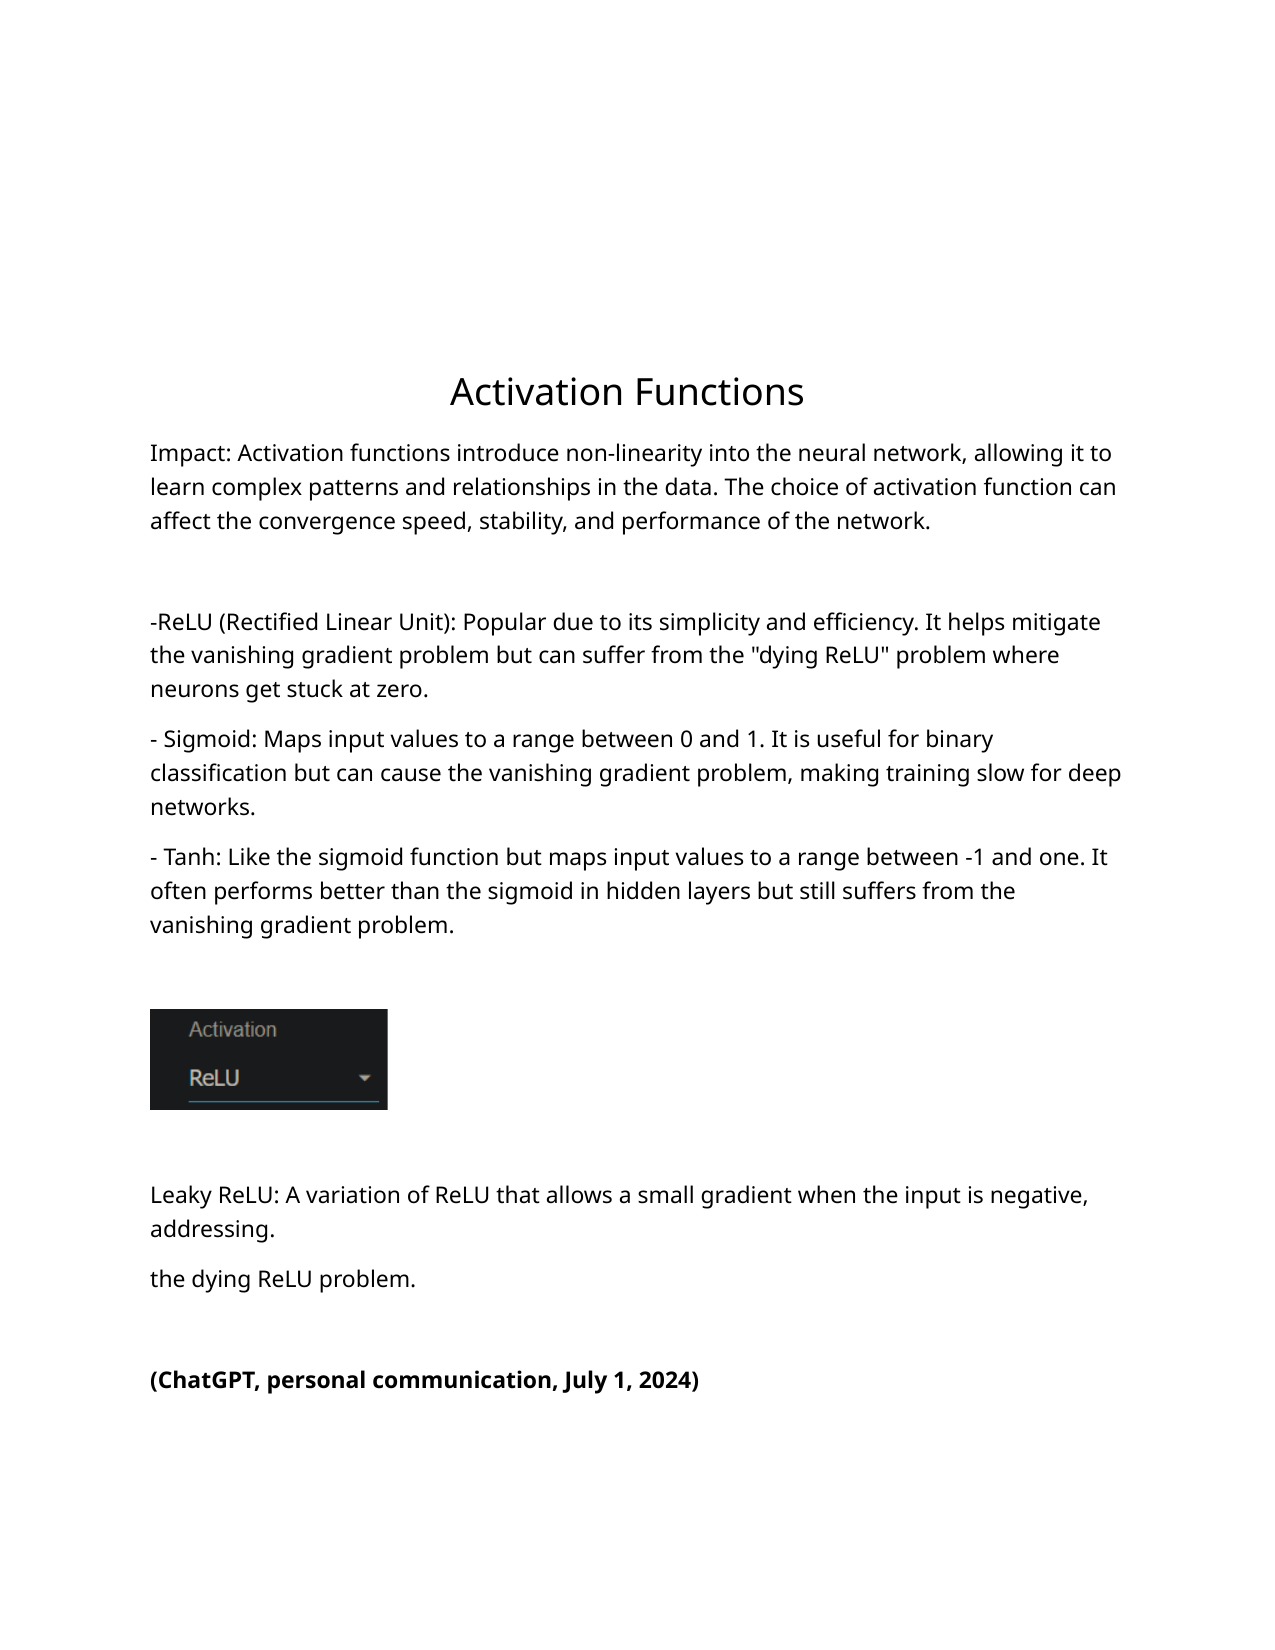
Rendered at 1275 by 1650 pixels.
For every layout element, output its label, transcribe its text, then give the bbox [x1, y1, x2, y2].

text Activation Functions [450, 365, 1125, 416]
text - Tanh: Like the sigmoid function but maps input values to a range between -1 and one. It often performs better than the sigmoid in hidden layers but still suffers from the vanishing gradient problem. [150, 841, 1125, 940]
text Leaky ReLU: A variation of ReLU that allows a small gradient when the input is negative, addressing. [150, 1179, 1125, 1244]
text - Sigmoid: Maps input values to a range between 0 and 1. It is useful for binary classification but can cause the vanishing gradient problem, making training slow for deep networks. [150, 723, 1125, 822]
text (ChatGPT, personal communication, July 1, 2024) [150, 1364, 1125, 1395]
text the dying ReLU problem. [150, 1263, 1125, 1294]
text Impact: Activation functions introduce non-linearity into the neural network, allowing it to learn complex patterns and relationships in the data. The choice of activation function can affect the convergence speed, stability, and performance of the network. [150, 437, 1125, 536]
text -ReLU (Rectified Linear Unit): Popular due to its simplicity and efficiency. It helps mitigate the vanishing gradient problem but can suffer from the "dying ReLU" problem where neurons get stuck at zero. [150, 605, 1125, 704]
